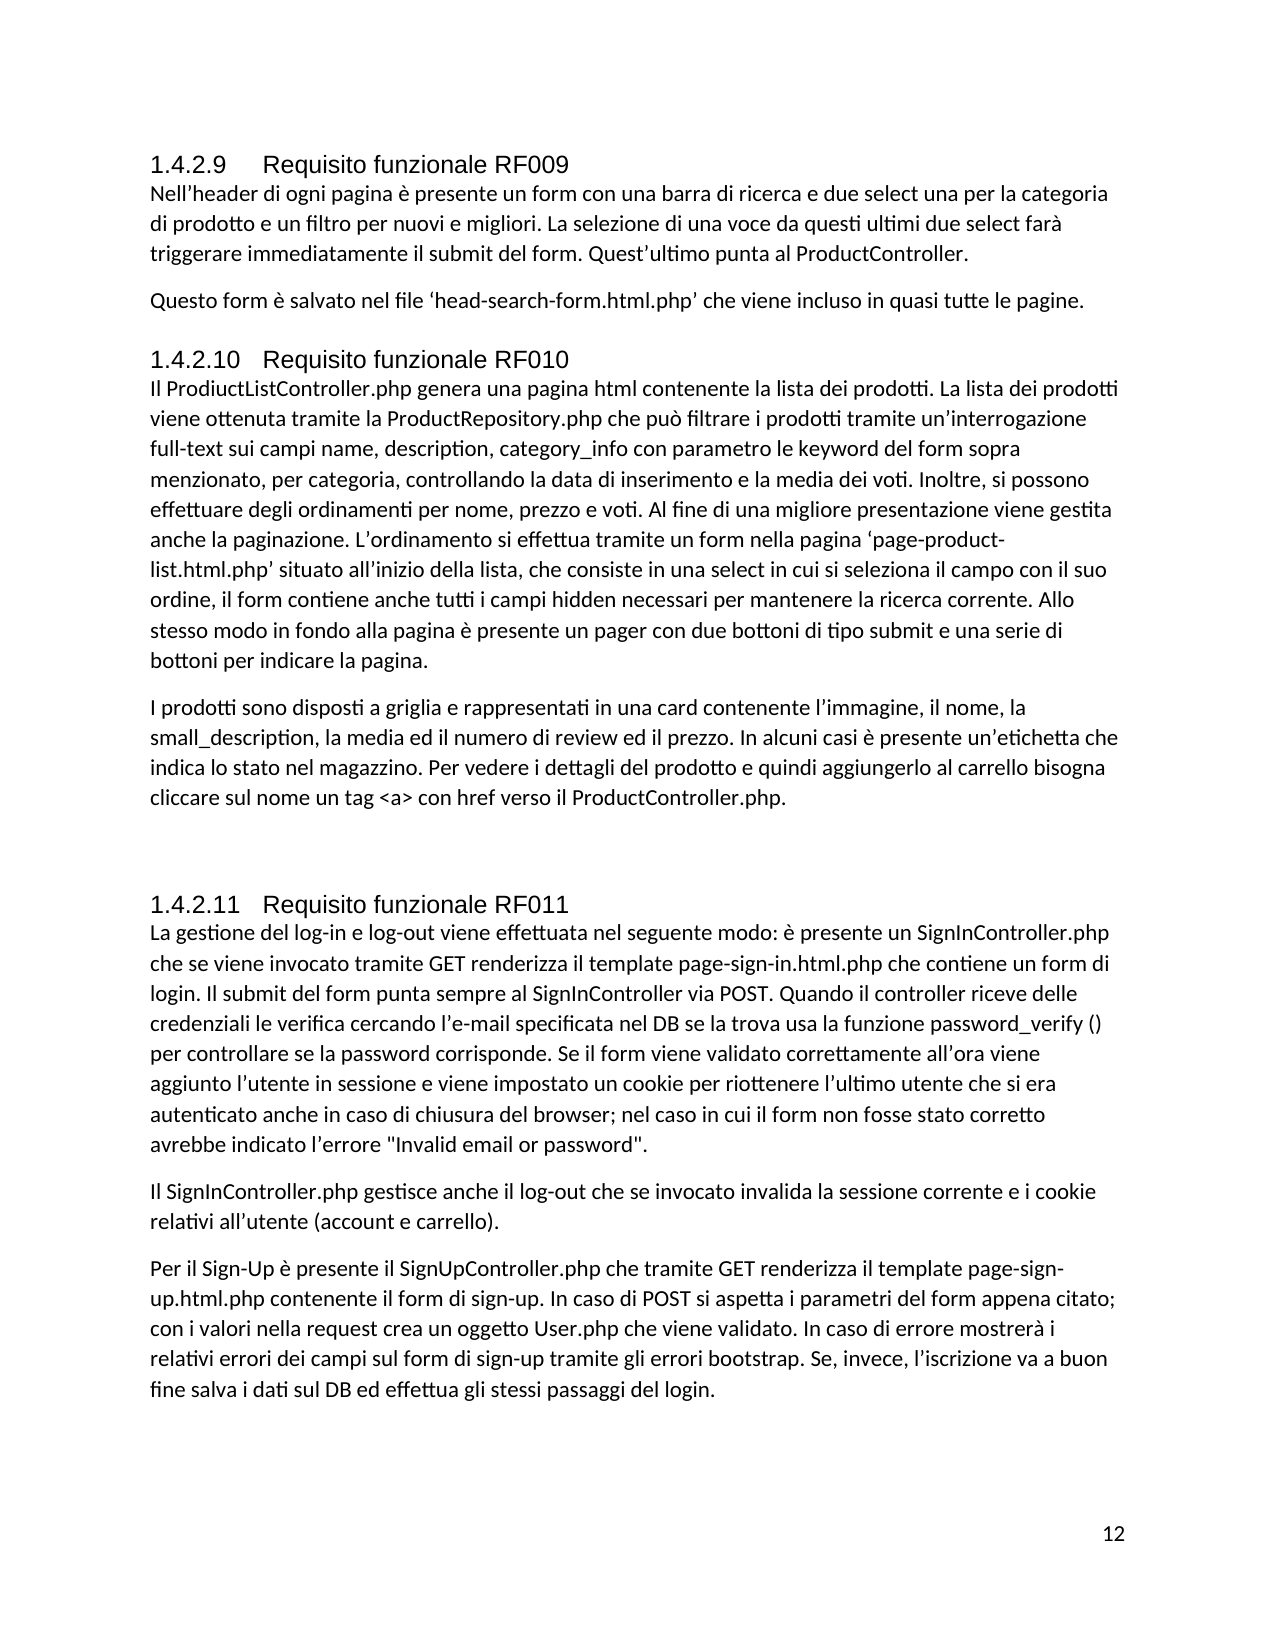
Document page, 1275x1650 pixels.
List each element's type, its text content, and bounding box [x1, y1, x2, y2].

subtitle Requisito funzionale RF010 [150, 345, 1125, 374]
text I prodotti sono disposti a griglia e rappresentati in una card contenente l’immagine, il nome, la small_description, la media ed il numero di review ed il prezzo. In alcuni casi è presente un’etichetta che indica lo stato nel magazzino. Per vedere i dettagli del prodotto e quindi aggiungerlo al carrello bisogna cliccare sul nome un tag <a> con href verso il ProductController.php. [150, 693, 1125, 812]
text Nell’header di ogni pagina è presente un form con una barra di ricerca e due select una per la categoria di prodotto e un filtro per nuovi e migliori. La selezione di una voce da questi ultimi due select farà triggerare immediatamente il submit del form. Quest’ultimo punta al ProductController. [150, 179, 1125, 267]
subtitle Requisito funzionale RF009 [150, 150, 1125, 179]
text Questo form è salvato nel file ‘head-search-form.html.php’ che viene incluso in quasi tutte le pagine. [150, 286, 1125, 314]
text Il ProdiuctListController.php genera una pagina html contenente la lista dei prodotti. La lista dei prodotti viene ottenuta tramite la ProductRepository.php che può filtrare i prodotti tramite un’interrogazione full-text sui campi name, description, category_info con parametro le keyword del form sopra menzionato, per categoria, controllando la data di inserimento e la media dei voti. Inoltre, si possono effettuare degli ordinamenti per nome, prezzo e voti. Al fine di una migliore presentazione viene gestita anche la paginazione. L’ordinamento si effettua tramite un form nella pagina ‘page-product-list.html.php’ situato all’inizio della lista, che consiste in una select in cui si seleziona il campo con il suo ordine, il form contiene anche tutti i campi hidden necessari per mantenere la ricerca corrente. Allo stesso modo in fondo alla pagina è presente un pager con due bottoni di tipo submit e una serie di bottoni per indicare la pagina. [150, 374, 1125, 674]
text Il SignInController.php gestisce anche il log-out che se invocato invalida la sessione corrente e i cookie relativi all’utente (account e carrello). [150, 1177, 1125, 1235]
text La gestione del log-in e log-out viene effettuata nel seguente modo: è presente un SignInController.php che se viene invocato tramite GET renderizza il template page-sign-in.html.php che contiene un form di login. Il submit del form punta sempre al SignInController via POST. Quando il controller riceve delle credenziali le verifica cercando l’e-mail specificata nel DB se la trova usa la funzione password_verify () per controllare se la password corrisponde. Se il form viene validato correttamente all’ora viene aggiunto l’utente in sessione e viene impostato un cookie per riottenere l’ultimo utente che si era autenticato anche in caso di chiusura del browser; nel caso in cui il form non fosse stato corretto avrebbe indicato l’errore "Invalid email or password". [150, 918, 1125, 1158]
subtitle Requisito funzionale RF011 [150, 890, 1125, 918]
text Per il Sign-Up è presente il SignUpController.php che tramite GET renderizza il template page-sign-up.html.php contenente il form di sign-up. In caso di POST si aspetta i parametri del form appena citato; con i valori nella request crea un oggetto User.php che viene validato. In caso di errore mostrerà i relativi errori dei campi sul form di sign-up tramite gli errori bootstrap. Se, invece, l’iscrizione va a buon fine salva i dati sul DB ed effettua gli stessi passaggi del login. [150, 1254, 1125, 1403]
